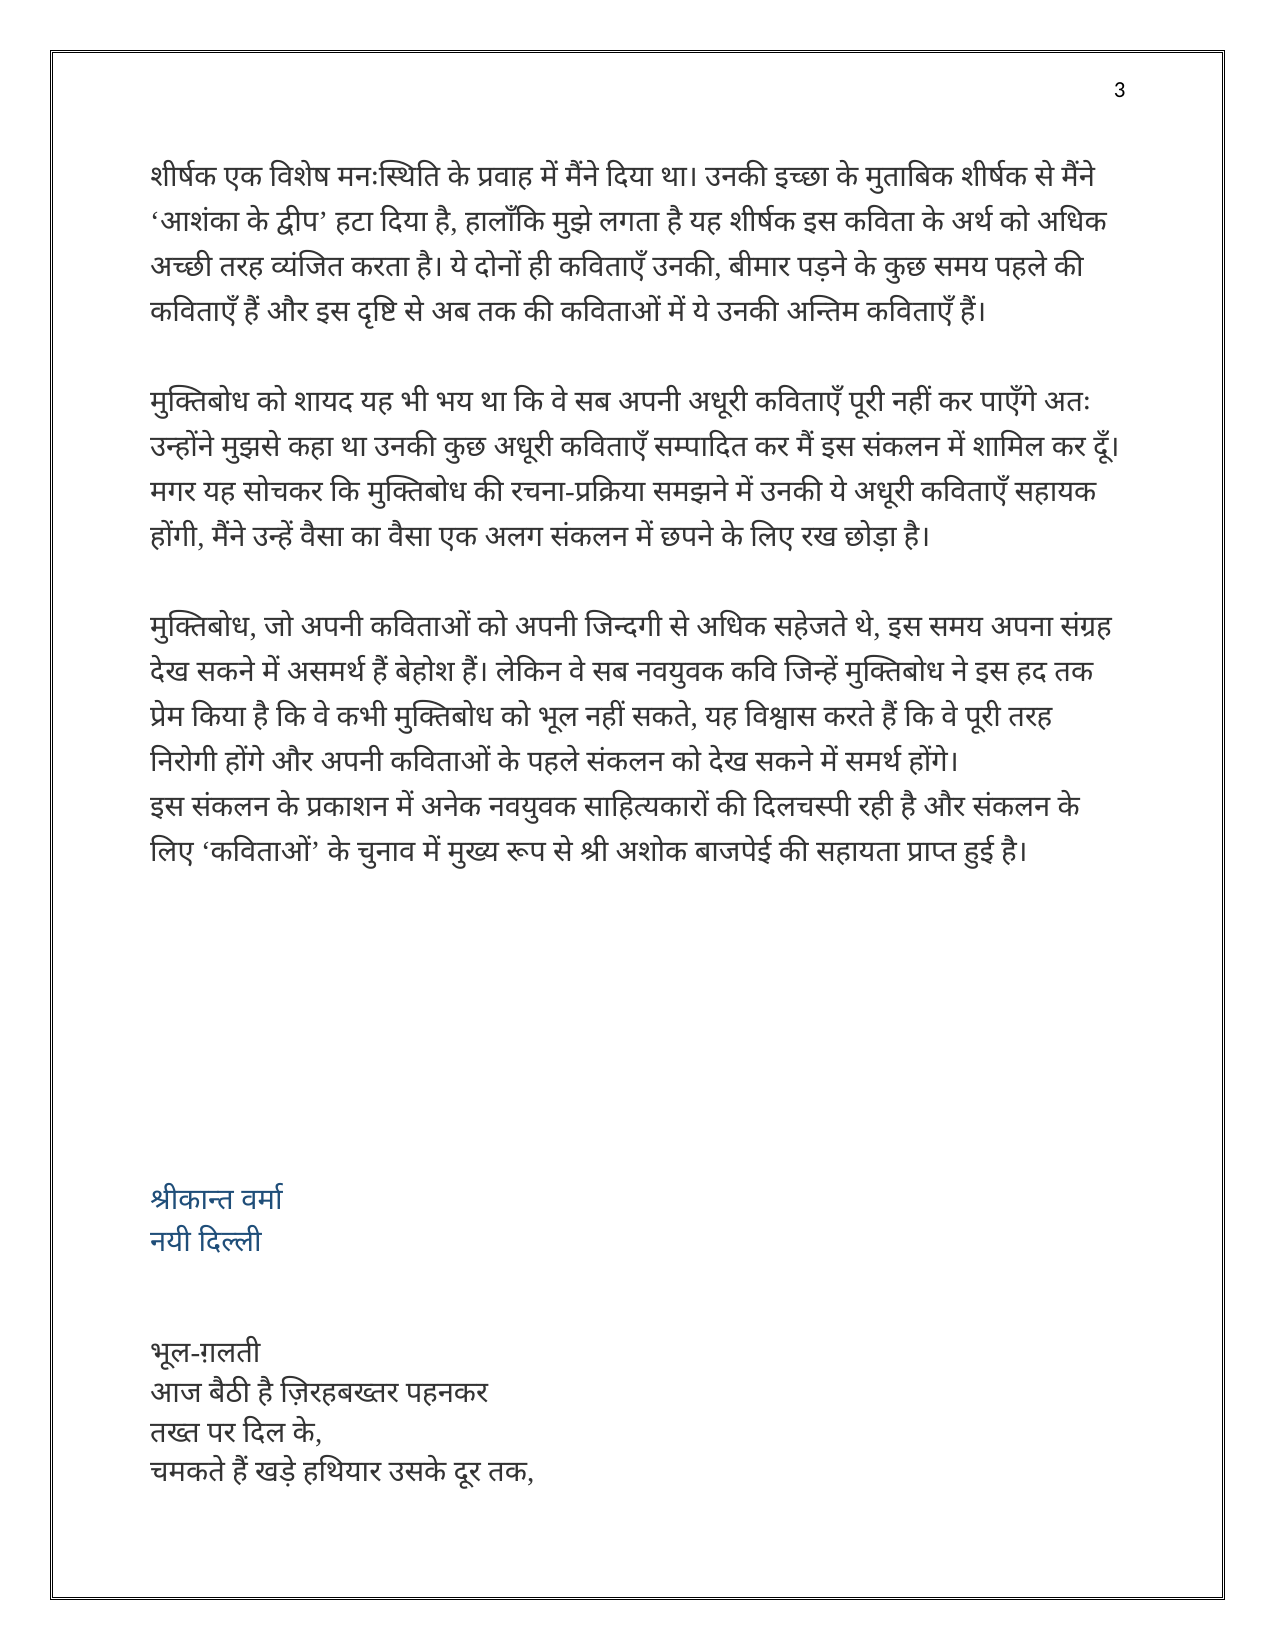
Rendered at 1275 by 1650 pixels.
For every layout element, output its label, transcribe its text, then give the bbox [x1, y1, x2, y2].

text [150, 150, 1125, 915]
text श्रीकान्त वर्मा नयी दिल्ली [150, 1173, 1125, 1263]
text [150, 1332, 1125, 1490]
